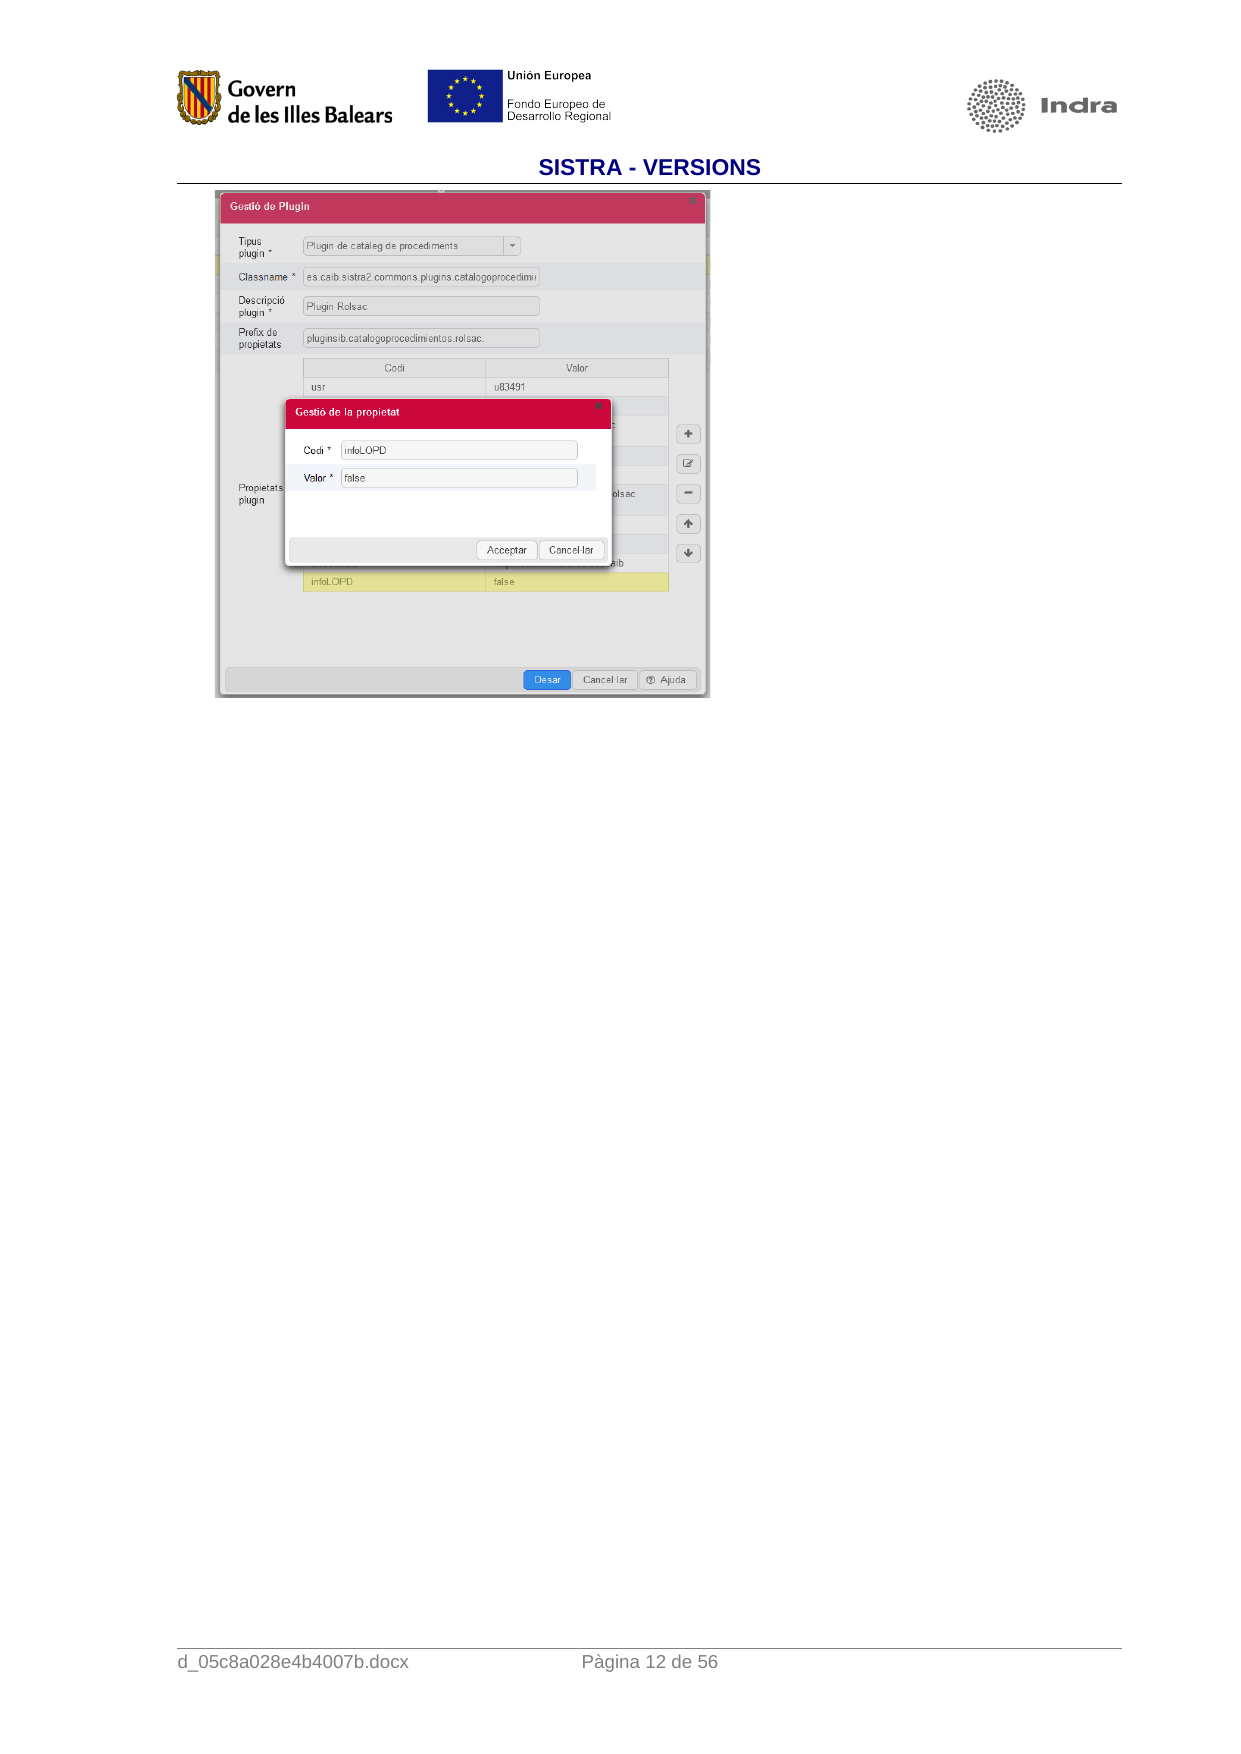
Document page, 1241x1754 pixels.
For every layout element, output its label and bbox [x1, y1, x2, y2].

picture [421, 67, 611, 125]
picture [214, 190, 711, 698]
picture [176, 70, 393, 125]
